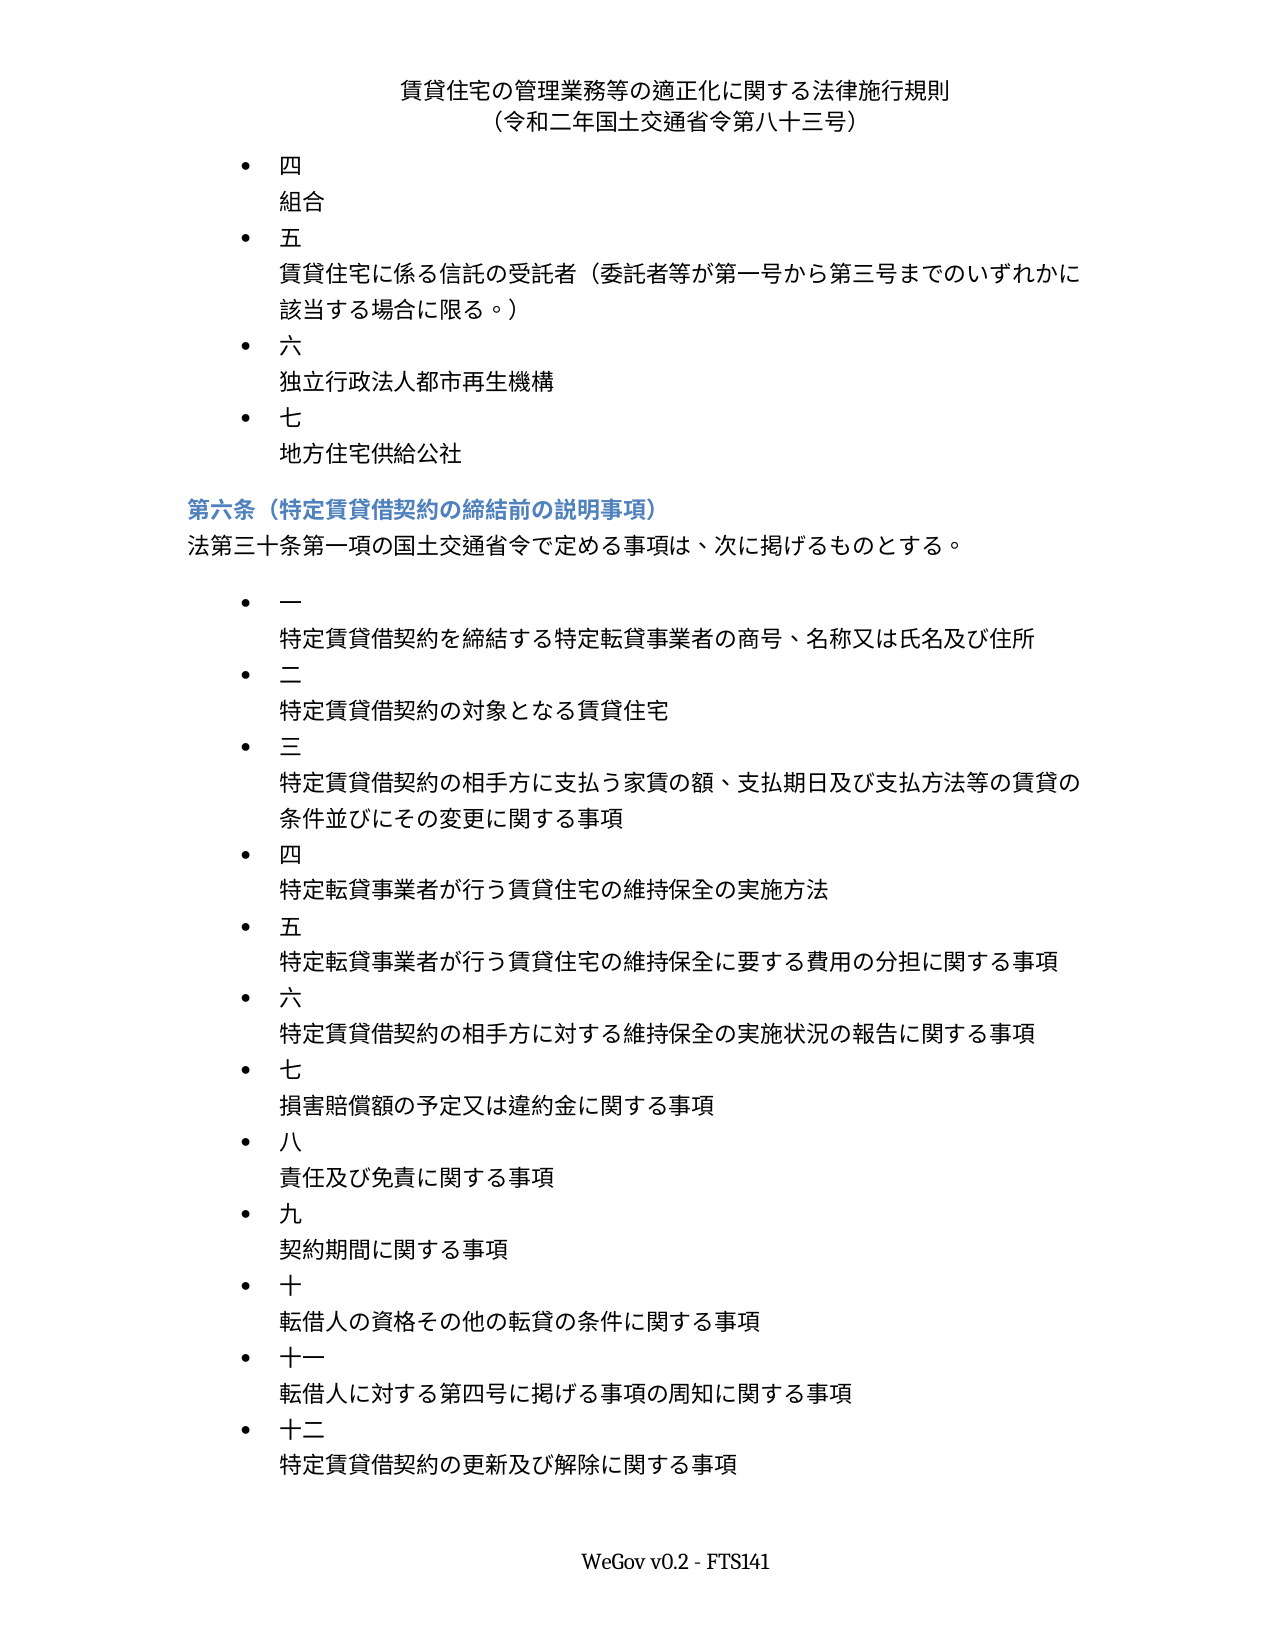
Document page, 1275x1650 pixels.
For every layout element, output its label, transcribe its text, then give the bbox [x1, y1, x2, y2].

list 五 特定転貸事業者が行う賃貸住宅の維持保全に要する費用の分担に関する事項 [242, 910, 1087, 978]
list 六 独立行政法人都市再生機構 [242, 330, 1087, 397]
list 三 特定賃貸借契約の相手方に支払う家賃の額、支払期日及び支払方法等の賃貸の条件並びにその変更に関する事項 [242, 731, 1087, 834]
list 十 転借人の資格その他の転貸の条件に関する事項 [242, 1270, 1087, 1337]
text 法第三十条第一項の国土交通省令で定める事項は、次に掲げるものとする。 [187, 530, 1087, 561]
list 六 特定賃貸借契約の相手方に対する維持保全の実施状況の報告に関する事項 [242, 982, 1087, 1049]
list 七 損害賠償額の予定又は違約金に関する事項 [242, 1054, 1087, 1121]
subtitle 第六条（特定賃貸借契約の締結前の説明事項） [187, 494, 1087, 526]
list 四 特定転貸事業者が行う賃貸住宅の維持保全の実施方法 [242, 838, 1087, 906]
list 九 契約期間に関する事項 [242, 1198, 1087, 1265]
list 十二 特定賃貸借契約の更新及び解除に関する事項 [242, 1413, 1087, 1481]
list 五 賃貸住宅に係る信託の受託者（委託者等が第一号から第三号までのいずれかに該当する場合に限る。） [242, 222, 1087, 325]
list 四 組合 [242, 150, 1087, 217]
list 十一 転借人に対する第四号に掲げる事項の周知に関する事項 [242, 1342, 1087, 1409]
list 一 特定賃貸借契約を締結する特定転貸事業者の商号、名称又は氏名及び住所 [242, 587, 1087, 654]
list 八 責任及び免責に関する事項 [242, 1126, 1087, 1193]
list 七 地方住宅供給公社 [242, 402, 1087, 469]
list 二 特定賃貸借契約の対象となる賃貸住宅 [242, 659, 1087, 726]
